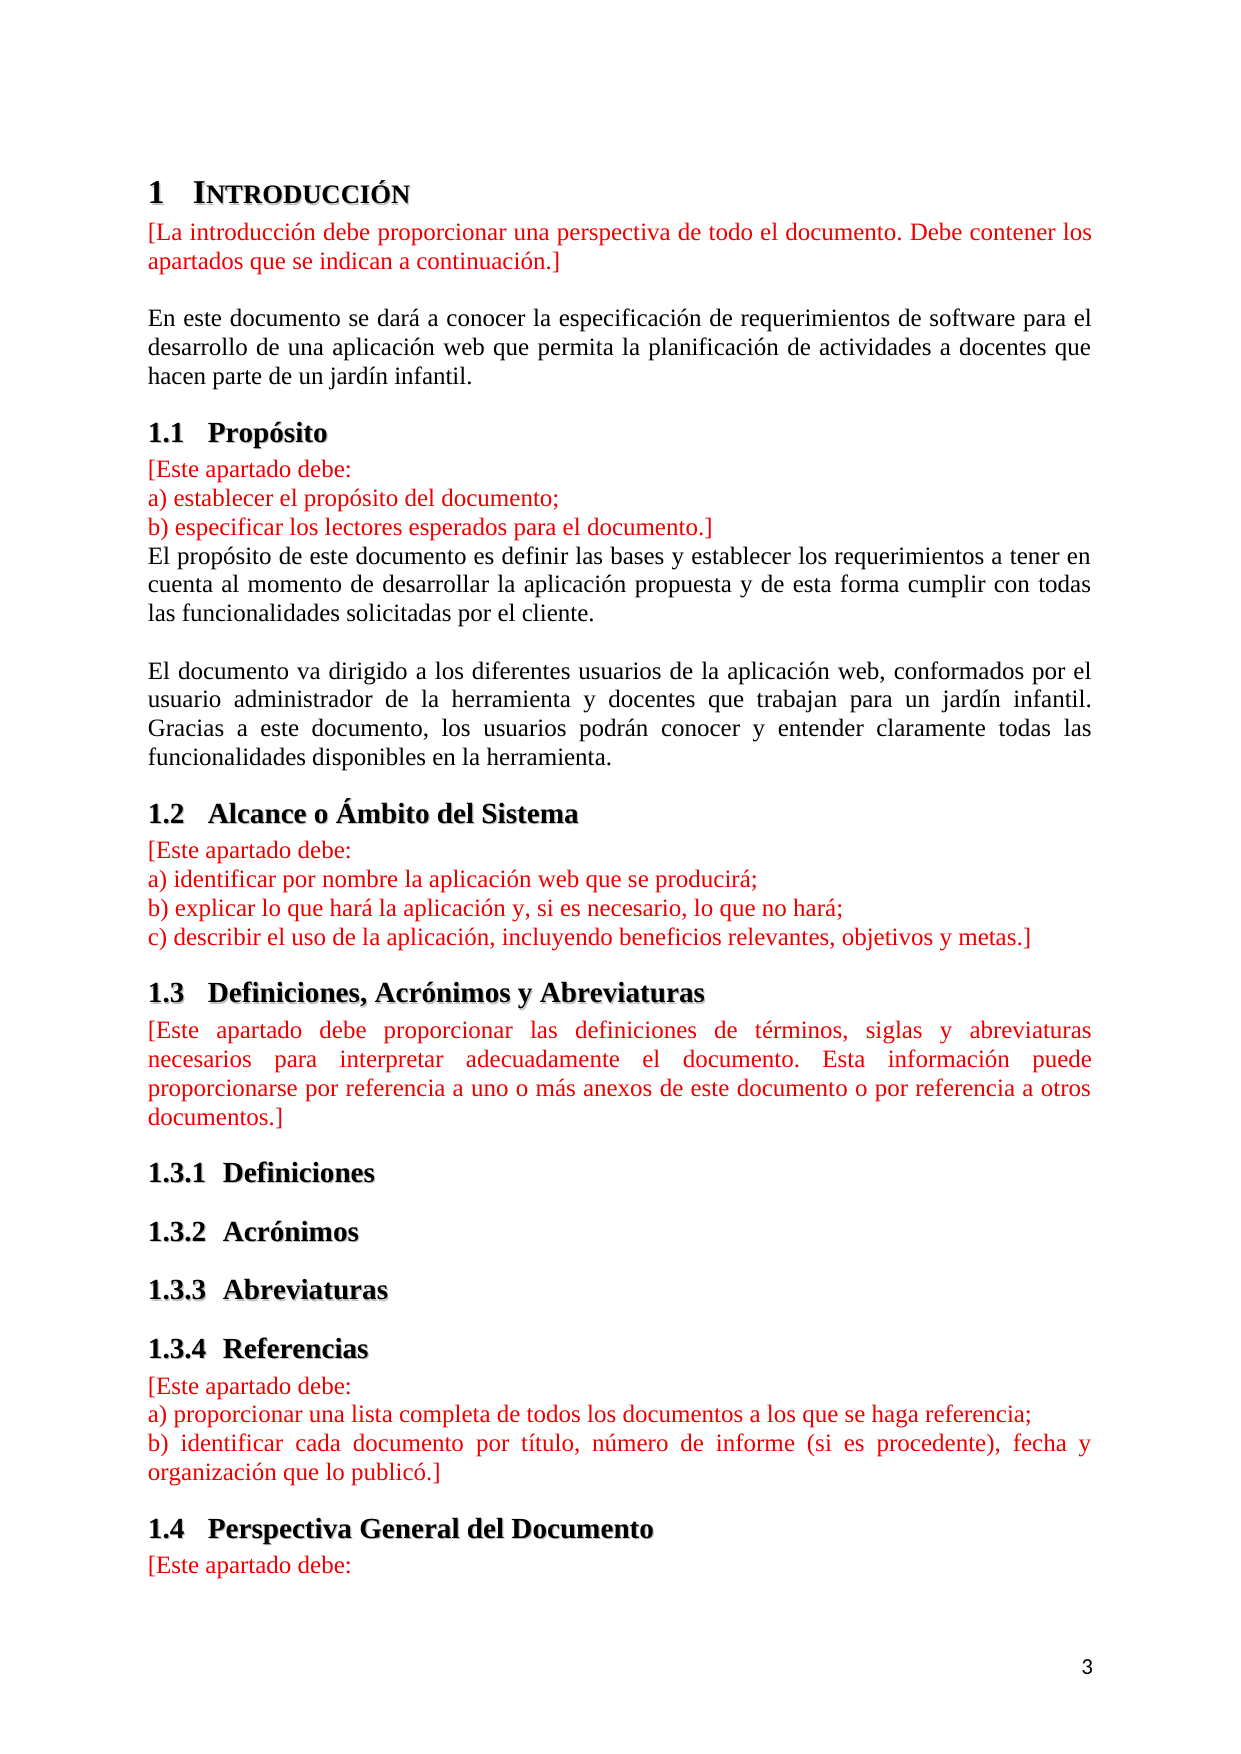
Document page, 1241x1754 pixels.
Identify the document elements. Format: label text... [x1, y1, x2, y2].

subtitle Definiciones [148, 1155, 1092, 1189]
subtitle Acrónimos [148, 1214, 1092, 1247]
text a) establecer el propósito del documento; [148, 483, 1092, 512]
text b) identificar cada documento por título, número de informe (si es procedente), fecha y organización que lo publicó.] [148, 1428, 1092, 1486]
subtitle Definiciones, Acrónimos y Abreviaturas [148, 976, 1092, 1009]
text [Este apartado debe: [148, 1551, 1092, 1579]
text El propósito de este documento es definir las bases y establecer los requerimientos a tener en cuenta al momento de desarrollar la aplicación propuesta y de esta forma cumplir con todas las funcionalidades solicitadas por el cliente. [148, 541, 1092, 627]
text [Este apartado debe: [148, 1371, 1092, 1399]
subtitle Introducción [148, 173, 1092, 211]
subtitle Alcance o Ámbito del Sistema [148, 796, 1092, 829]
subtitle Perspectiva General del Documento [148, 1511, 1092, 1544]
text [Este apartado debe proporcionar las definiciones de términos, siglas y abreviaturas necesarios para interpretar adecuadamente el documento. Esta información puede proporcionarse por referencia a uno o más anexos de este documento o por referencia a otros documentos.] [148, 1015, 1092, 1130]
text El documento va dirigido a los diferentes usuarios de la aplicación web, conformados por el usuario administrador de la herramienta y docentes que trabajan para un jardín infantil. Gracias a este documento, los usuarios podrán conocer y entender claramente todas las funcionalidades disponibles en la herramienta. [148, 656, 1092, 771]
text b) especificar los lectores esperados para el documento.] [148, 512, 1092, 541]
text a) proporcionar una lista completa de todos los documentos a los que se haga referencia; [148, 1399, 1092, 1428]
text [Este apartado debe: [148, 836, 1092, 864]
text [Este apartado debe: [148, 454, 1092, 483]
subtitle Referencias [148, 1331, 1092, 1364]
text b) explicar lo que hará la aplicación y, si es necesario, lo que no hará; [148, 893, 1092, 922]
text c) describir el uso de la aplicación, incluyendo beneficios relevantes, objetivos y metas.] [148, 922, 1092, 951]
text En este documento se dará a conocer la especificación de requerimientos de software para el desarrollo de una aplicación web que permita la planificación de actividades a docentes que hacen parte de un jardín infantil. [148, 303, 1092, 390]
text [La introducción debe proporcionar una perspectiva de todo el documento. Debe contener los apartados que se indican a continuación.] [148, 217, 1092, 275]
subtitle Propósito [148, 415, 1092, 448]
text a) identificar por nombre la aplicación web que se producirá; [148, 864, 1092, 893]
subtitle Abreviaturas [148, 1272, 1092, 1306]
